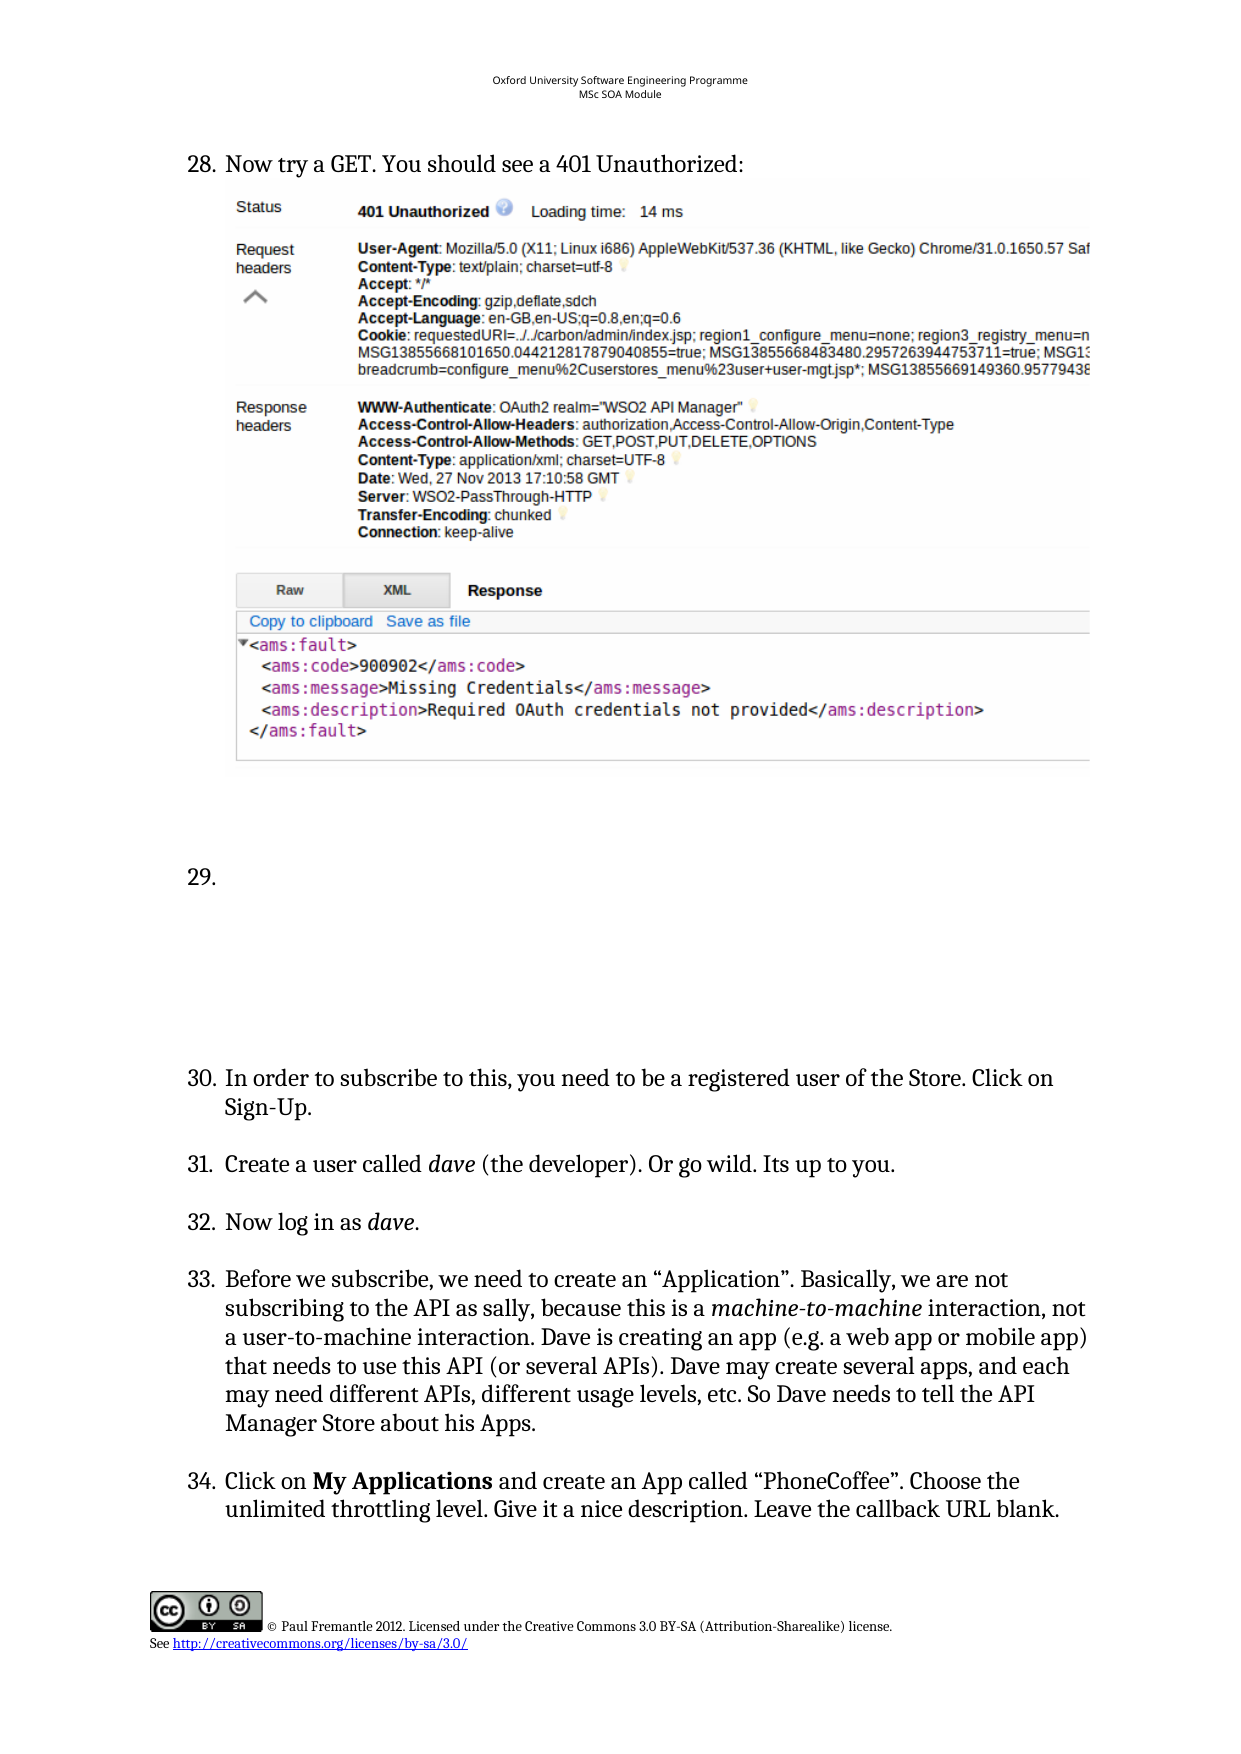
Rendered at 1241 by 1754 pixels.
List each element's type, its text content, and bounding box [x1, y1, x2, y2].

list Now log in as dave. [187, 1208, 1090, 1265]
list In order to subscribe to this, you need to be a registered user of the Store. Click on Sign-Up. [187, 1064, 1090, 1150]
list Click on My Applications and create an App called “PhoneCoffee”. Choose the unlimited throttling level. Give it a nice description. Leave the callback URL blank. [187, 1467, 1090, 1553]
picture [150, 1591, 263, 1632]
picture [225, 178, 1090, 777]
list Before we subscribe, we need to create an “Application”. Basically, we are not subscribing to the API as sally, because this is a machine-to-machine interaction, not a user-to-machine interaction. Dave is creating an app (e.g. a web app or mobile app) that needs to use this API (or several APIs). Dave may create several apps, and each may need different APIs, different usage levels, etc. So Dave needs to tell the API Manager Store about his Apps. [187, 1265, 1090, 1467]
list Create a user called dave (the developer). Or go wild. Its up to you. [187, 1150, 1090, 1208]
